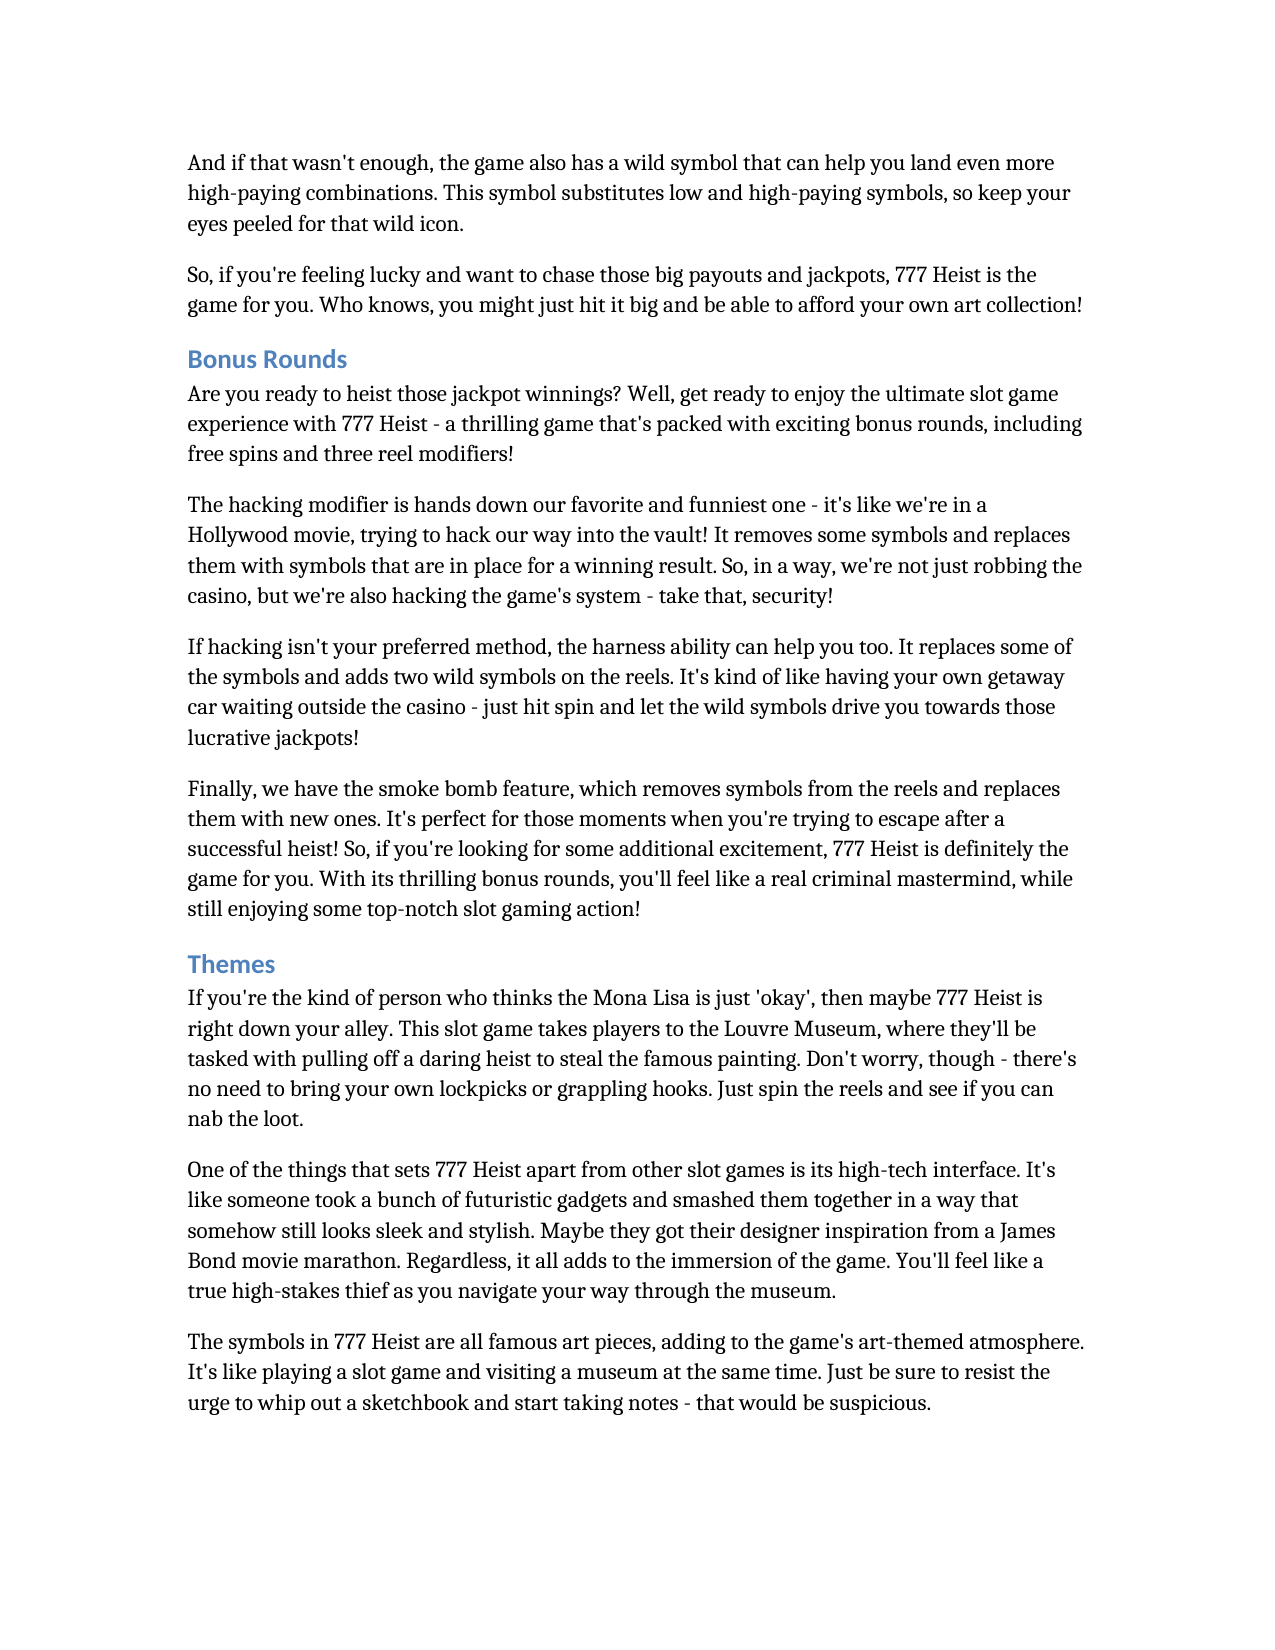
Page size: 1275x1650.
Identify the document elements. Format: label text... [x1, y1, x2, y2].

text If you're the kind of person who thinks the Mona Lisa is just 'okay', then maybe 777 Heist is right down your alley. This slot game takes players to the Louvre Museum, where they'll be tasked with pulling off a daring heist to steal the famous painting. Don't worry, though - there's no need to bring your own lockpicks or grappling hooks. Just spin the reels and see if you can nab the loot. [187, 985, 1087, 1132]
subtitle Bonus Rounds [187, 343, 1087, 376]
text Are you ready to heist those jackpot winnings? Well, get ready to enjoy the ultimate slot game experience with 777 Heist - a thrilling game that's packed with exciting bonus rounds, including free spins and three reel modifiers! [187, 381, 1087, 467]
subtitle Themes [187, 947, 1087, 980]
text The hacking modifier is hands down our favorite and funniest one - it's like we're in a Hollywood movie, trying to hack our way into the vault! It removes some symbols and replaces them with symbols that are in place for a winning result. So, in a way, we're not just robbing the casino, but we're also hacking the game's system - take that, security! [187, 492, 1087, 609]
text Finally, we have the smoke bomb feature, which removes symbols from the reels and replaces them with new ones. It's perfect for those moments when you're trying to escape after a successful heist! So, if you're looking for some additional excitement, 777 Heist is definitely the game for you. With its thrilling bonus rounds, you'll feel like a real criminal mastermind, while still enjoying some top-notch slot gaming action! [187, 775, 1087, 923]
text The symbols in 777 Heist are all famous art pieces, adding to the game's art-themed atmosphere. It's like playing a slot game and visiting a museum at the same time. Just be sure to resist the urge to whip out a sketchbook and start taking notes - that would be suspicious. [187, 1329, 1087, 1416]
text So, if you're feeling lucky and want to chase those big payouts and jackpots, 777 Heist is the game for you. Who knows, you might just hit it big and be able to afford your own art collection! [187, 261, 1087, 318]
text If hacking isn't your preferred method, the harness ability can help you too. It replaces some of the symbols and adds two wild symbols on the reels. It's kind of like having your own getaway car waiting outside the casino - just hit spin and let the wild symbols drive you towards those lucrative jackpots! [187, 634, 1087, 751]
text One of the things that sets 777 Heist apart from other slot games is its high-tech interface. It's like someone took a bunch of futuristic gadgets and smashed them together in a way that somehow still looks sleek and stylish. Maybe they got their designer inspiration from a James Bond movie marathon. Regardless, it all adds to the immersion of the game. You'll feel like a true high-stakes thief as you navigate your way through the museum. [187, 1157, 1087, 1304]
